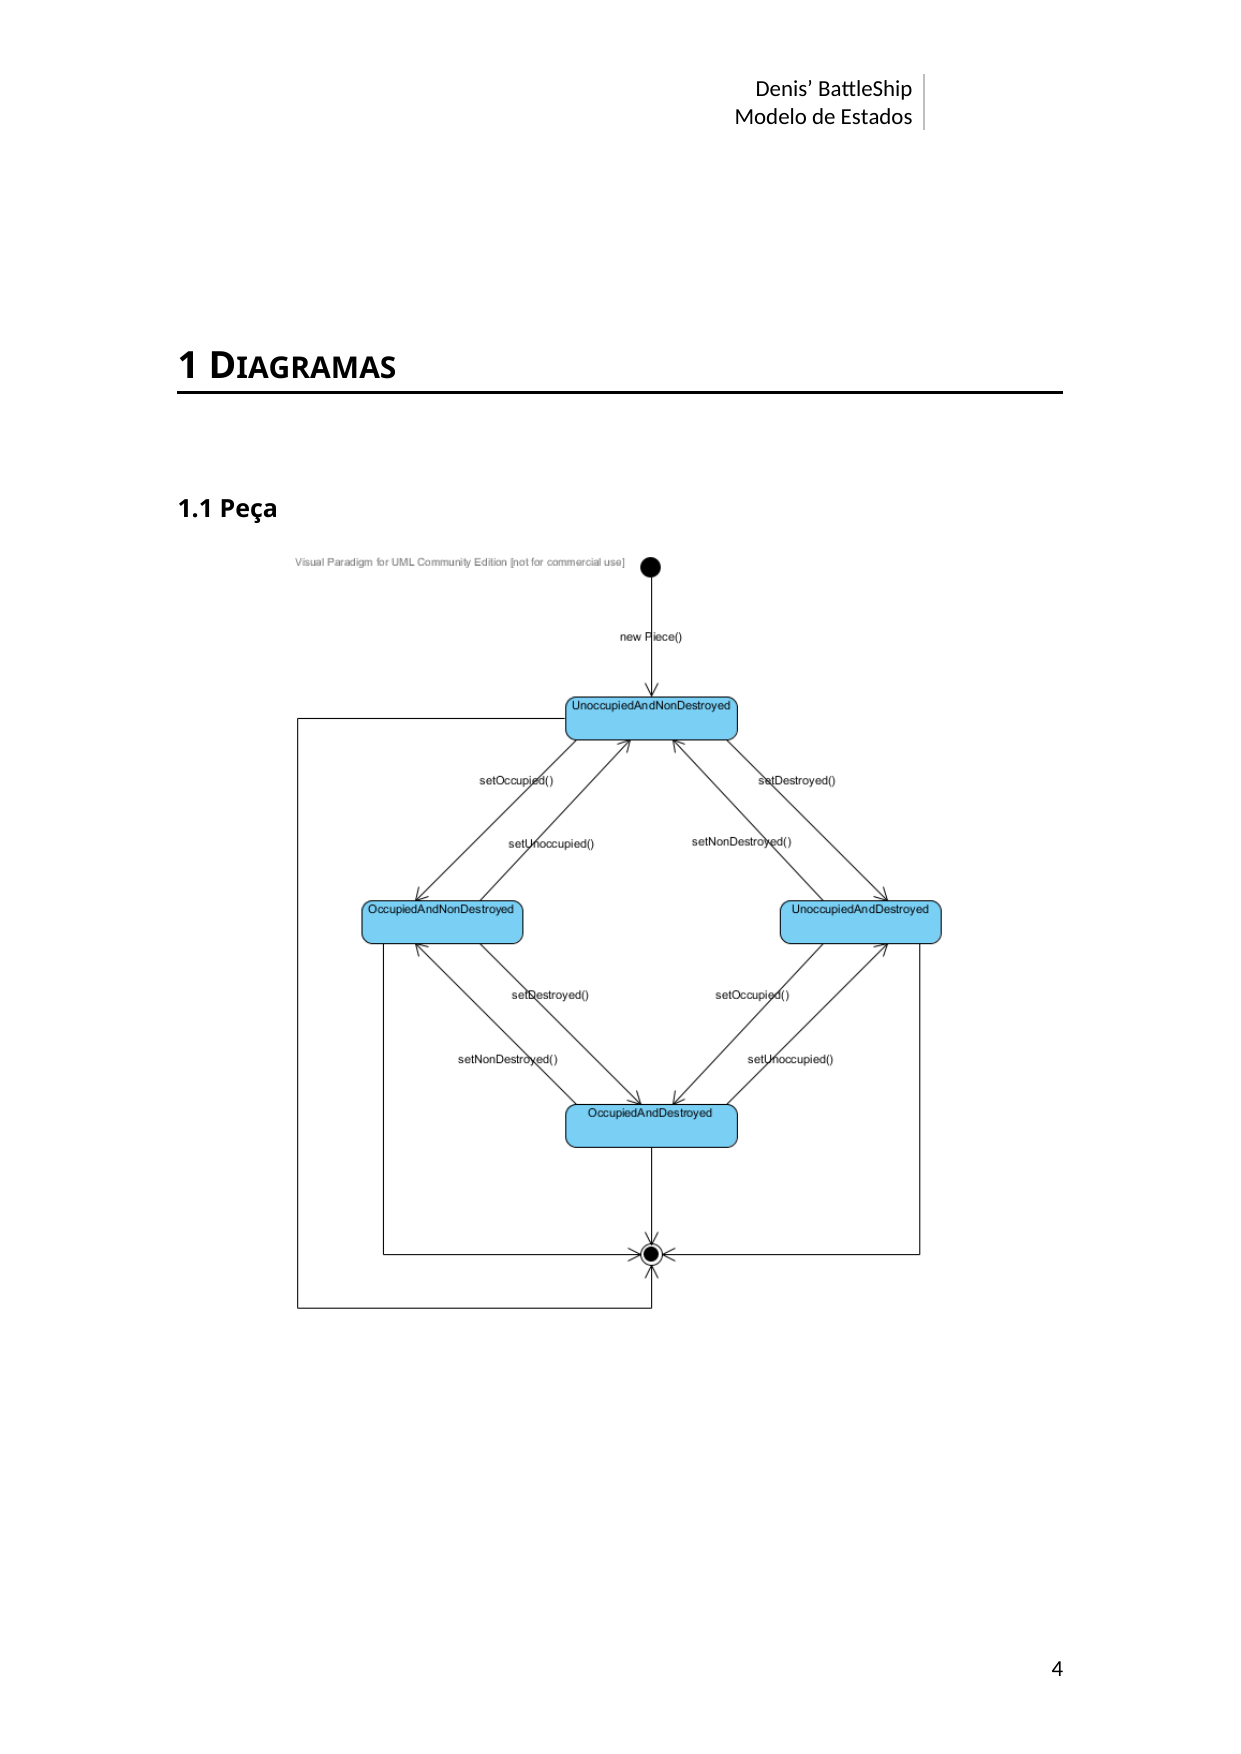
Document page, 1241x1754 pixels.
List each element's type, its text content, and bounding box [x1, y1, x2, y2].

picture [295, 555, 945, 1312]
subtitle 1 Diagramas [177, 338, 1063, 391]
subtitle 1.1 Peça [177, 491, 1063, 525]
